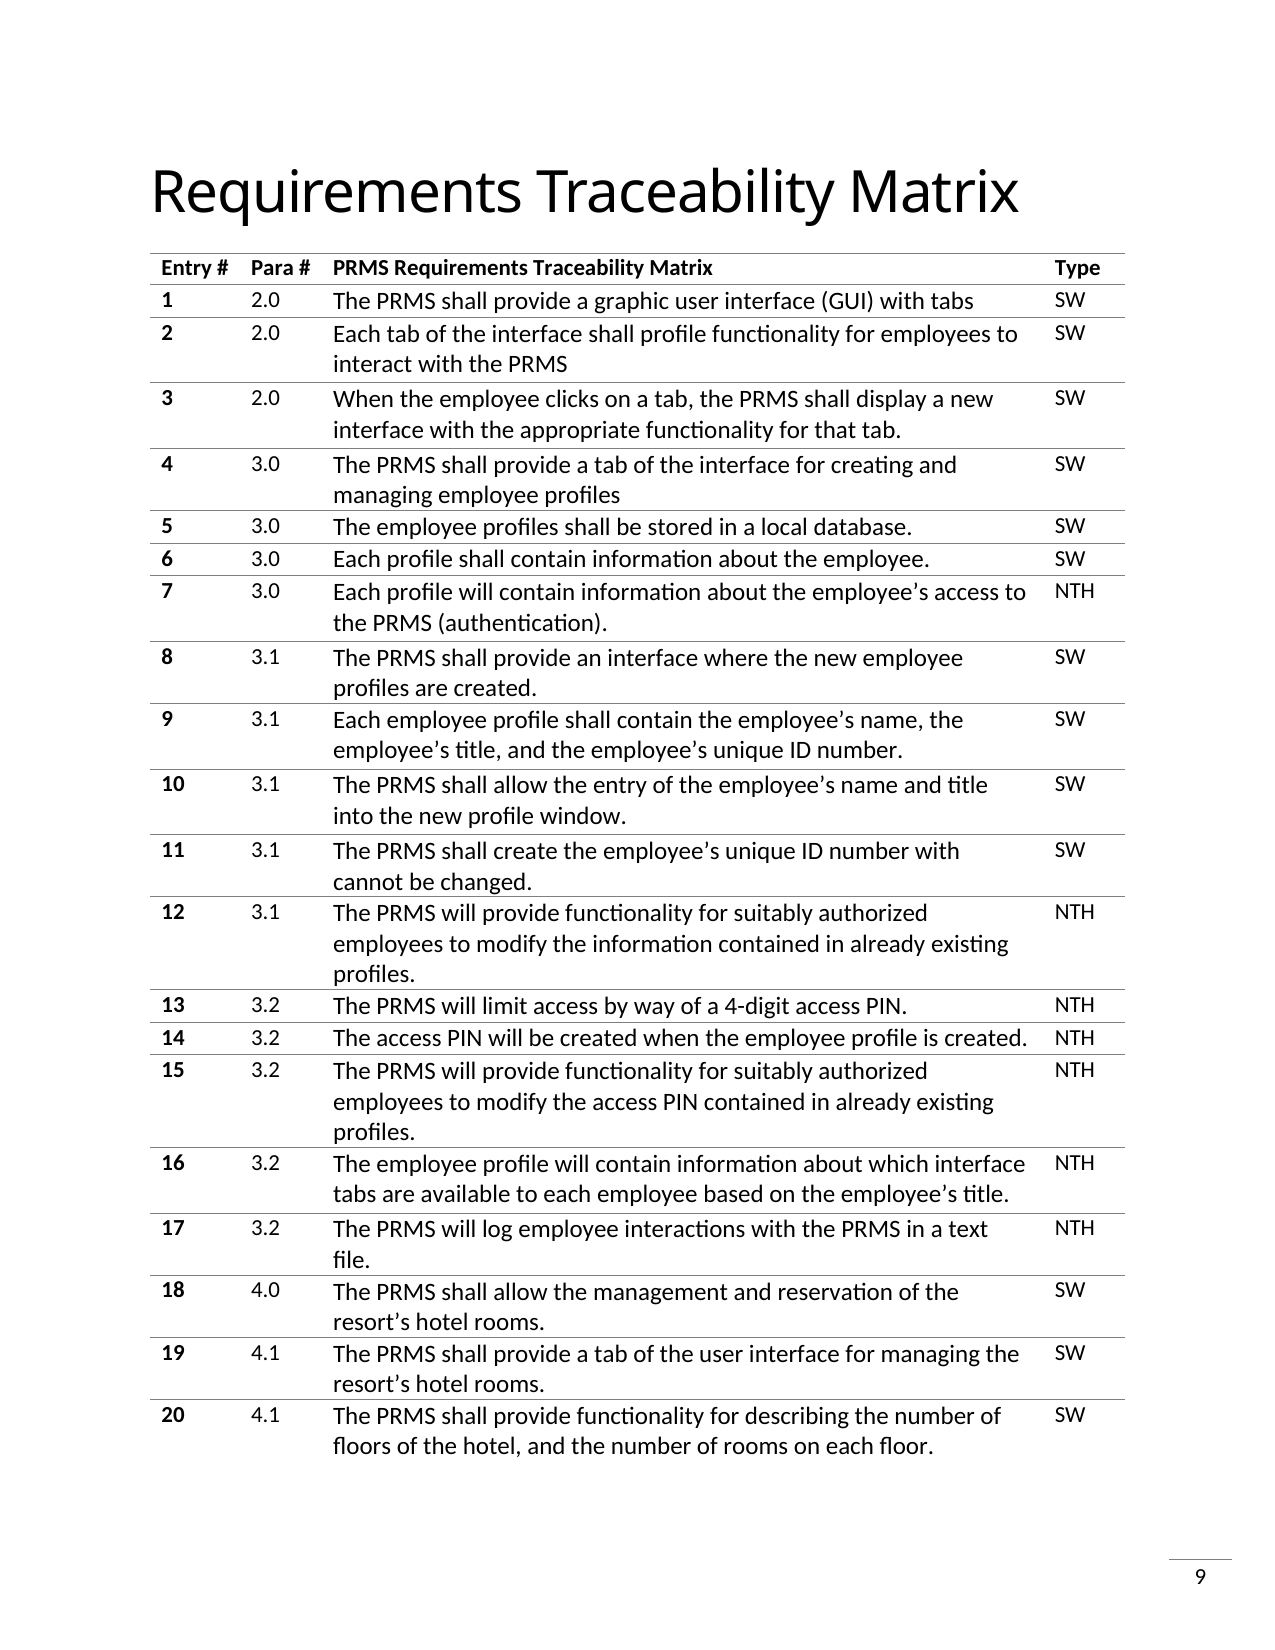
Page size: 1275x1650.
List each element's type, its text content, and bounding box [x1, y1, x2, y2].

table_cell 14 [150, 1023, 239, 1054]
table_cell NTH [1043, 990, 1125, 1022]
table_cell The PRMS will provide functionality for suitably authorized employees to modify the access PIN contained in already existing profiles. [322, 1055, 1043, 1147]
table_cell SW [1043, 770, 1125, 834]
table_cell 3.2 [240, 1023, 322, 1054]
table_cell NTH [1043, 1214, 1125, 1274]
table_cell The PRMS shall provide functionality for describing the number of floors of the hotel, and the number of rooms on each floor. [322, 1400, 1043, 1464]
table_cell Each profile will contain information about the employee’s access to the PRMS (authentication). [322, 576, 1043, 641]
table_cell 6 [150, 544, 239, 575]
table_cell The PRMS shall allow the entry of the employee’s name and title into the new profile window. [322, 770, 1043, 834]
table_cell The PRMS shall provide a tab of the user interface for managing the resort’s hotel rooms. [322, 1338, 1043, 1399]
table_cell NTH [1043, 1055, 1125, 1147]
table_cell The PRMS shall provide a tab of the interface for creating and managing employee profiles [322, 449, 1043, 510]
table_cell 3.0 [240, 576, 322, 641]
table_cell SW [1043, 544, 1125, 575]
table_cell 3.0 [240, 544, 322, 575]
table_cell SW [1043, 1400, 1125, 1464]
table_cell The PRMS shall provide an interface where the new employee profiles are created. [322, 642, 1043, 703]
table_cell NTH [1043, 1148, 1125, 1212]
table_cell SW [1043, 383, 1125, 448]
table_cell NTH [1043, 1023, 1125, 1054]
table_cell When the employee clicks on a tab, the PRMS shall display a new interface with the appropriate functionality for that tab. [322, 383, 1043, 448]
table_cell SW [1043, 1276, 1125, 1337]
table_cell 1 [150, 285, 239, 317]
table_cell 3.1 [240, 770, 322, 834]
table_cell NTH [1043, 576, 1125, 641]
table_cell 3.2 [240, 990, 322, 1022]
table_cell 3.0 [240, 511, 322, 543]
table_cell 3.1 [240, 642, 322, 703]
table_cell 4 [150, 449, 239, 510]
table_cell The PRMS will log employee interactions with the PRMS in a text file. [322, 1214, 1043, 1274]
table_cell 3.2 [240, 1214, 322, 1274]
table_cell 3.0 [240, 449, 322, 510]
table_cell The access PIN will be created when the employee profile is created. [322, 1023, 1043, 1054]
table_cell 10 [150, 770, 239, 834]
table_header Para # [240, 254, 322, 284]
table_cell 20 [150, 1400, 239, 1464]
table_cell 2.0 [240, 318, 322, 382]
table_cell 2 [150, 318, 239, 382]
table_cell 5 [150, 511, 239, 543]
text Requirements Traceability Matrix [150, 150, 1125, 229]
table_cell SW [1043, 642, 1125, 703]
table_cell The employee profiles shall be stored in a local database. [322, 511, 1043, 543]
table_cell Each tab of the interface shall profile functionality for employees to interact with the PRMS [322, 318, 1043, 382]
table_cell 4.0 [240, 1276, 322, 1337]
table_cell 4.1 [240, 1400, 322, 1464]
table_header Entry # [150, 254, 239, 284]
table_cell SW [1043, 318, 1125, 382]
table_cell 3 [150, 383, 239, 448]
table_cell 17 [150, 1214, 239, 1274]
table_cell 15 [150, 1055, 239, 1147]
table_cell SW [1043, 835, 1125, 896]
table_cell 11 [150, 835, 239, 896]
table_cell The employee profile will contain information about which interface tabs are available to each employee based on the employee’s title. [322, 1148, 1043, 1212]
table_header PRMS Requirements Traceability Matrix [322, 254, 1043, 284]
table_cell 12 [150, 897, 239, 989]
table_cell SW [1043, 1338, 1125, 1399]
table_cell 3.2 [240, 1148, 322, 1212]
table_cell 3.1 [240, 835, 322, 896]
table_cell The PRMS shall create the employee’s unique ID number with cannot be changed. [322, 835, 1043, 896]
table_cell 4.1 [240, 1338, 322, 1399]
table_cell The PRMS will provide functionality for suitably authorized employees to modify the information contained in already existing profiles. [322, 897, 1043, 989]
table_cell 7 [150, 576, 239, 641]
table_cell 19 [150, 1338, 239, 1399]
table_cell 8 [150, 642, 239, 703]
table_cell 9 [150, 704, 239, 768]
table_cell SW [1043, 285, 1125, 317]
table_cell 2.0 [240, 383, 322, 448]
table_cell 16 [150, 1148, 239, 1212]
table_cell SW [1043, 704, 1125, 768]
table_cell 3.1 [240, 897, 322, 989]
table_cell 2.0 [240, 285, 322, 317]
table_cell SW [1043, 449, 1125, 510]
table_cell The PRMS shall allow the management and reservation of the resort’s hotel rooms. [322, 1276, 1043, 1337]
table_header Type [1043, 254, 1125, 284]
table_cell Each employee profile shall contain the employee’s name, the employee’s title, and the employee’s unique ID number. [322, 704, 1043, 768]
table_cell The PRMS shall provide a graphic user interface (GUI) with tabs [322, 285, 1043, 317]
table_cell 3.1 [240, 704, 322, 768]
table_cell NTH [1043, 897, 1125, 989]
table_cell 18 [150, 1276, 239, 1337]
table_cell Each profile shall contain information about the employee. [322, 544, 1043, 575]
table_cell SW [1043, 511, 1125, 543]
table_cell 3.2 [240, 1055, 322, 1147]
table_cell The PRMS will limit access by way of a 4-digit access PIN. [322, 990, 1043, 1022]
table_cell 13 [150, 990, 239, 1022]
